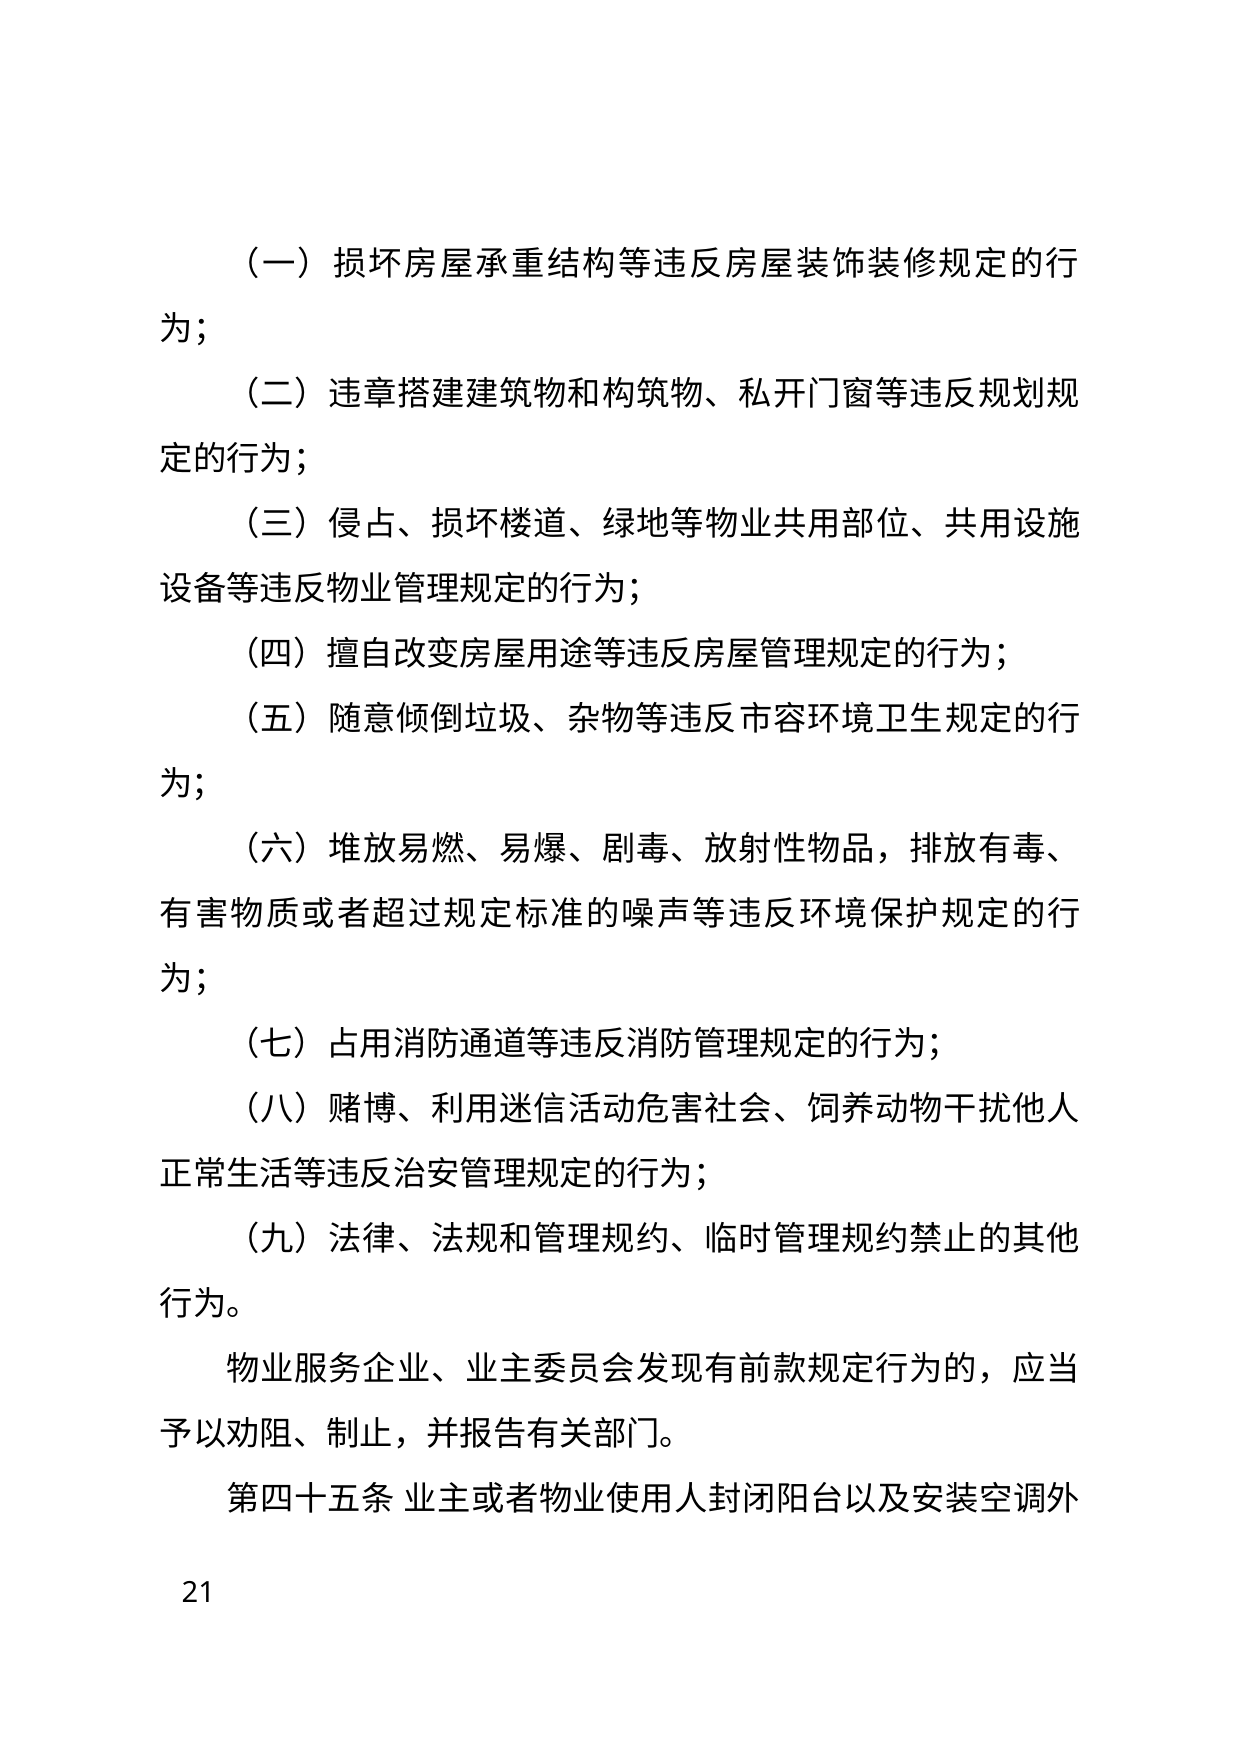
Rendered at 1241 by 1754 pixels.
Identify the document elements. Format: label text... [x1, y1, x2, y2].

text 物业服务企业、业主委员会发现有前款规定行为的，应当予以劝阻、制止，并报告有关部门。 [159, 1333, 1081, 1463]
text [159, 1463, 1081, 1528]
text （八）赌博、利用迷信活动危害社会、饲养动物干扰他人正常生活等违反治安管理规定的行为； [159, 1073, 1081, 1203]
text （一）损坏房屋承重结构等违反房屋装饰装修规定的行为； [159, 228, 1081, 358]
text （七）占用消防通道等违反消防管理规定的行为； [159, 1008, 1081, 1073]
text （二）违章搭建建筑物和构筑物、私开门窗等违反规划规定的行为； [159, 358, 1081, 488]
text （九）法律、法规和管理规约、临时管理规约禁止的其他行为。 [159, 1203, 1081, 1333]
text （三）侵占、损坏楼道、绿地等物业共用部位、共用设施设备等违反物业管理规定的行为； [159, 488, 1081, 618]
text （五）随意倾倒垃圾、杂物等违反市容环境卫生规定的行为； [159, 683, 1081, 813]
text （六）堆放易燃、易爆、剧毒、放射性物品，排放有毒、有害物质或者超过规定标准的噪声等违反环境保护规定的行为； [159, 813, 1081, 1008]
text （四）擅自改变房屋用途等违反房屋管理规定的行为； [159, 618, 1081, 683]
